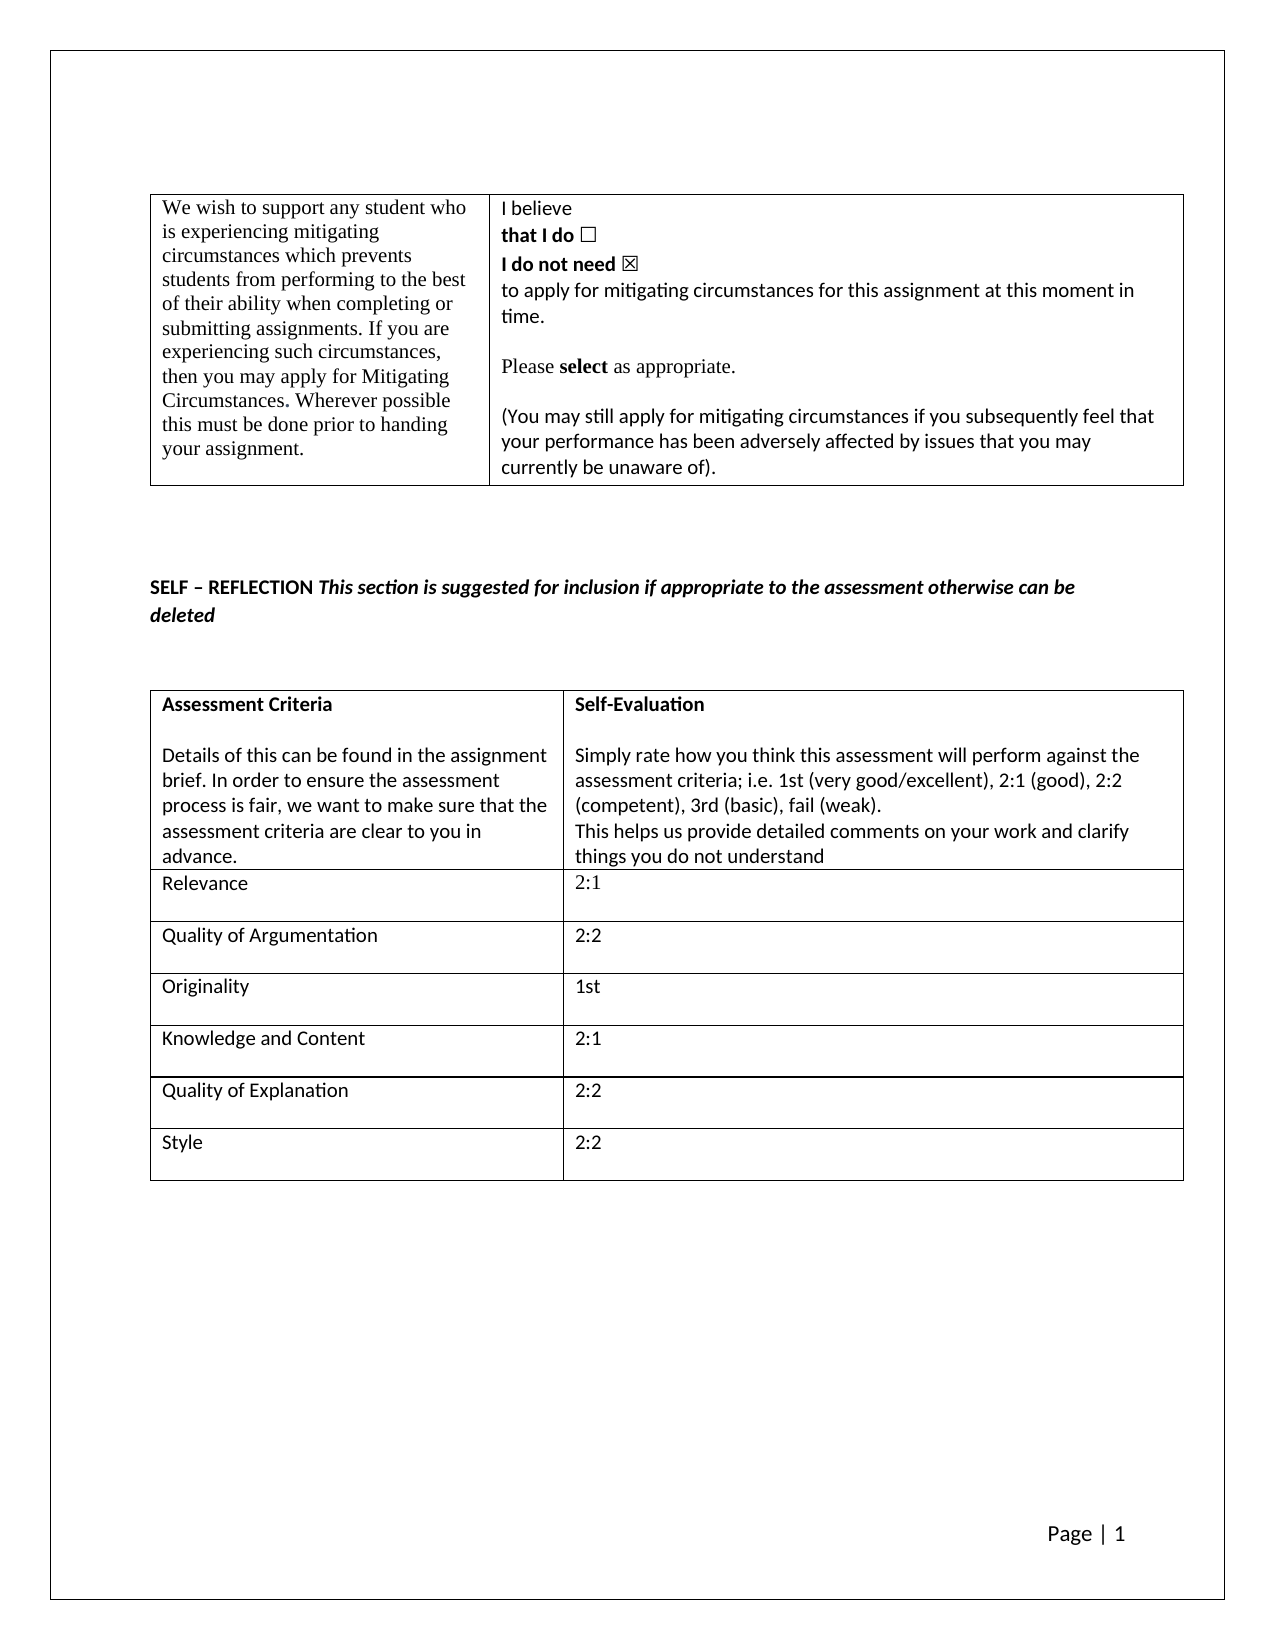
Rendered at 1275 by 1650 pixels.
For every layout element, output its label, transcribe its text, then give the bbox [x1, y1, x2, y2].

table_cell 2:2 [564, 922, 1183, 973]
table_cell 2:1 [564, 1026, 1183, 1076]
table_header I believe that I do I do not need to apply for mitigating circumstances for this assignment at this moment in time. Please select as appropriate. (You may still apply for mitigating circumstances if you subsequently feel that your performance has been adversely affected by issues that you may currently be unaware of). [490, 195, 1183, 485]
table_cell Knowledge and Content [151, 1026, 563, 1076]
table_cell 1st [564, 974, 1183, 1024]
table_cell 2:2 [564, 1129, 1183, 1180]
table_header Assessment Criteria Details of this can be found in the assignment brief. In order to ensure the assessment process is fair, we want to make sure that the assessment criteria are clear to you in advance. [151, 691, 563, 869]
table_cell 2:2 [564, 1078, 1183, 1128]
table_cell Quality of Argumentation [151, 922, 563, 973]
table_header Self-Evaluation Simply rate how you think this assessment will perform against the assessment criteria; i.e. 1st (very good/excellent), 2:1 (good), 2:2 (competent), 3rd (basic), fail (weak). This helps us provide detailed comments on your work and clarify things you do not understand [564, 691, 1183, 869]
table_cell Originality [151, 974, 563, 1024]
table_cell 2:1 [564, 870, 1183, 921]
table_header We wish to support any student who is experiencing mitigating circumstances which prevents students from performing to the best of their ability when completing or submitting assignments. If you are experiencing such circumstances, then you may apply for Mitigating Circumstances. Wherever possible this must be done prior to handing your assignment. [151, 195, 489, 485]
table_cell Relevance [151, 870, 563, 921]
text SELF – REFLECTION This section is suggested for inclusion if appropriate to the assessment otherwise can be deleted [150, 574, 1125, 627]
table_cell Quality of Explanation [151, 1078, 563, 1128]
table_cell Style [151, 1129, 563, 1180]
